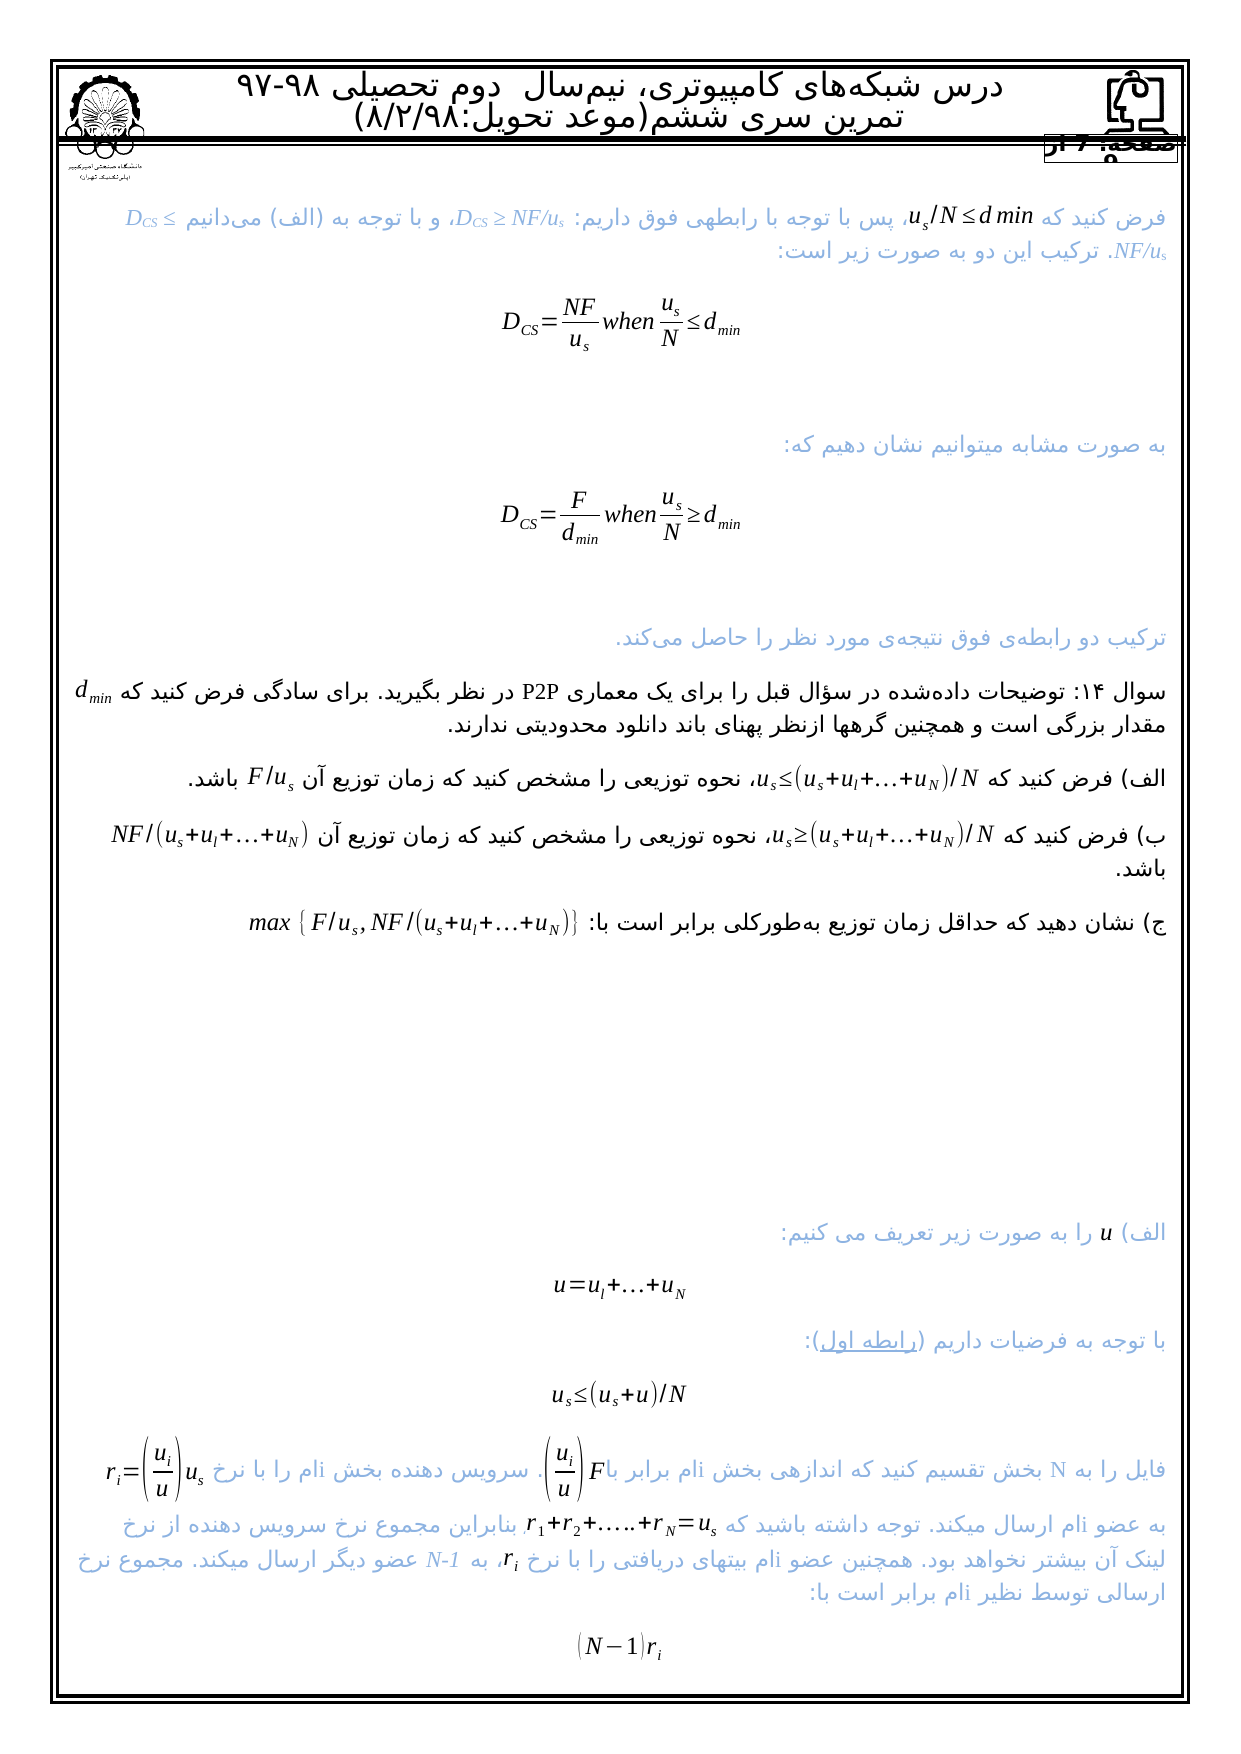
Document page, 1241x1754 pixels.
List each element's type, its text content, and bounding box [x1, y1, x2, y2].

text الف) را به صورت زیر تعریف می کنیم: [74, 1219, 1166, 1246]
text ب) فرض کنید که ، نحوه توزیعی را مشخص کنید که زمان توزیع آن باشد. [74, 819, 1166, 882]
picture [65, 75, 145, 136]
text ترکیب دو رابطه‌ی فوق نتیجه‌ی مورد نظر را حاصل می‌کند. [74, 624, 1166, 651]
text سوال ۱۴: توضیحات داده‌شده در سؤال قبل را برای یک معماری P2P در نظر بگیرید. برای سادگی فرض کنید که مقدار بزرگی است و همچنین گرهها ازنظر پهنای باند دانلود محدودیتی ندارند. [74, 676, 1166, 738]
picture [1100, 70, 1172, 134]
text با توجه به فرضیات داریم (رابطه اول): [74, 1327, 1166, 1354]
text به صورت مشابه میتوانیم نشان دهیم که: [74, 431, 1166, 457]
text فایل را به N بخش تقسیم کنید که اندازهی بخش iام برابر با. سرویس دهنده بخش iام را با نرخ به عضو iام ارسال میکند. توجه داشته باشید که ، بنابراین مجموع نرخ سرویس دهنده از نرخ لینک آن بیشتر نخواهد بود. همچنین عضو iام بیتهای دریافتی را با نرخ ، به N-1 عضو دیگر ارسال میکند. مجموع نرخ ارسالی توسط نظیر iام برابر است با: [74, 1435, 1166, 1606]
text فرض کنید که ، پس با توجه با رابطهی فوق داریم: DCS ≥ NF/us، و با توجه به (الف) می‌دانیم DCS ≤ NF/us. ترکیب این دو به صورت زیر است: [74, 202, 1166, 264]
text الف) فرض کنید که ، نحوه توزیعی را مشخص کنید که زمان توزیع آن باشد. [74, 763, 1166, 794]
text ج) نشان دهید که حداقل زمان توزیع به‌طورکلی برابر است با: [74, 907, 1166, 939]
picture [65, 146, 145, 181]
